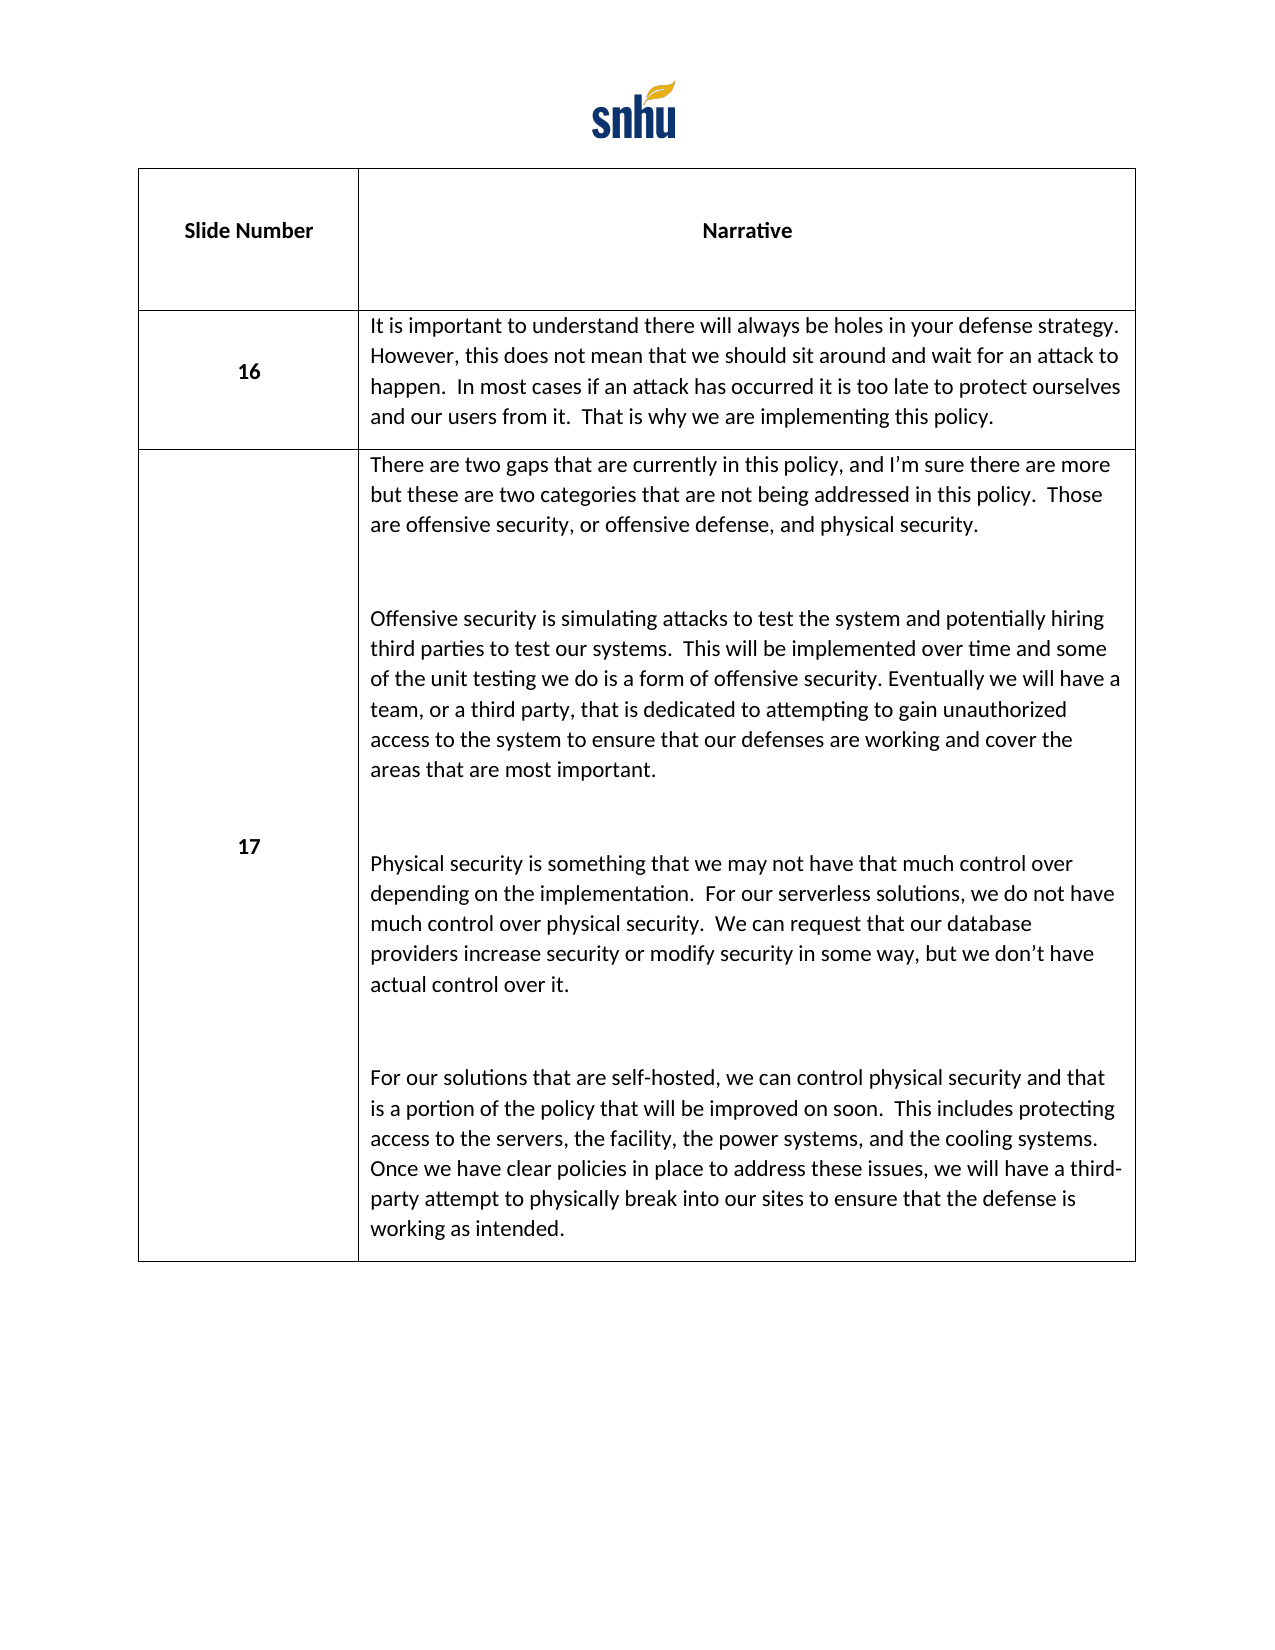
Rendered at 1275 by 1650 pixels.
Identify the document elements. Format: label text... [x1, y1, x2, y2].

table_cell 16 [139, 311, 358, 449]
picture [573, 75, 702, 147]
table_cell It is important to understand there will always be holes in your defense strategy. However, this does not mean that we should sit around and wait for an attack to happen. In most cases if an attack has occurred it is too late to protect ourselves and our users from it. That is why we are implementing this policy. [359, 311, 1135, 449]
table_cell 17 [139, 450, 358, 1261]
table_header Narrative [359, 169, 1135, 310]
table_cell There are two gaps that are currently in this policy, and I’m sure there are more but these are two categories that are not being addressed in this policy. Those are offensive security, or offensive defense, and physical security. Offensive security is simulating attacks to test the system and potentially hiring third parties to test our systems. This will be implemented over time and some of the unit testing we do is a form of offensive security. Eventually we will have a team, or a third party, that is dedicated to attempting to gain unauthorized access to the system to ensure that our defenses are working and cover the areas that are most important. Physical security is something that we may not have that much control over depending on the implementation. For our serverless solutions, we do not have much control over physical security. We can request that our database providers increase security or modify security in some way, but we don’t have actual control over it. For our solutions that are self-hosted, we can control physical security and that is a portion of the policy that will be improved on soon. This includes protecting access to the servers, the facility, the power systems, and the cooling systems. Once we have clear policies in place to address these issues, we will have a third-party attempt to physically break into our sites to ensure that the defense is working as intended. [359, 450, 1135, 1261]
table_header Slide Number [139, 169, 358, 310]
